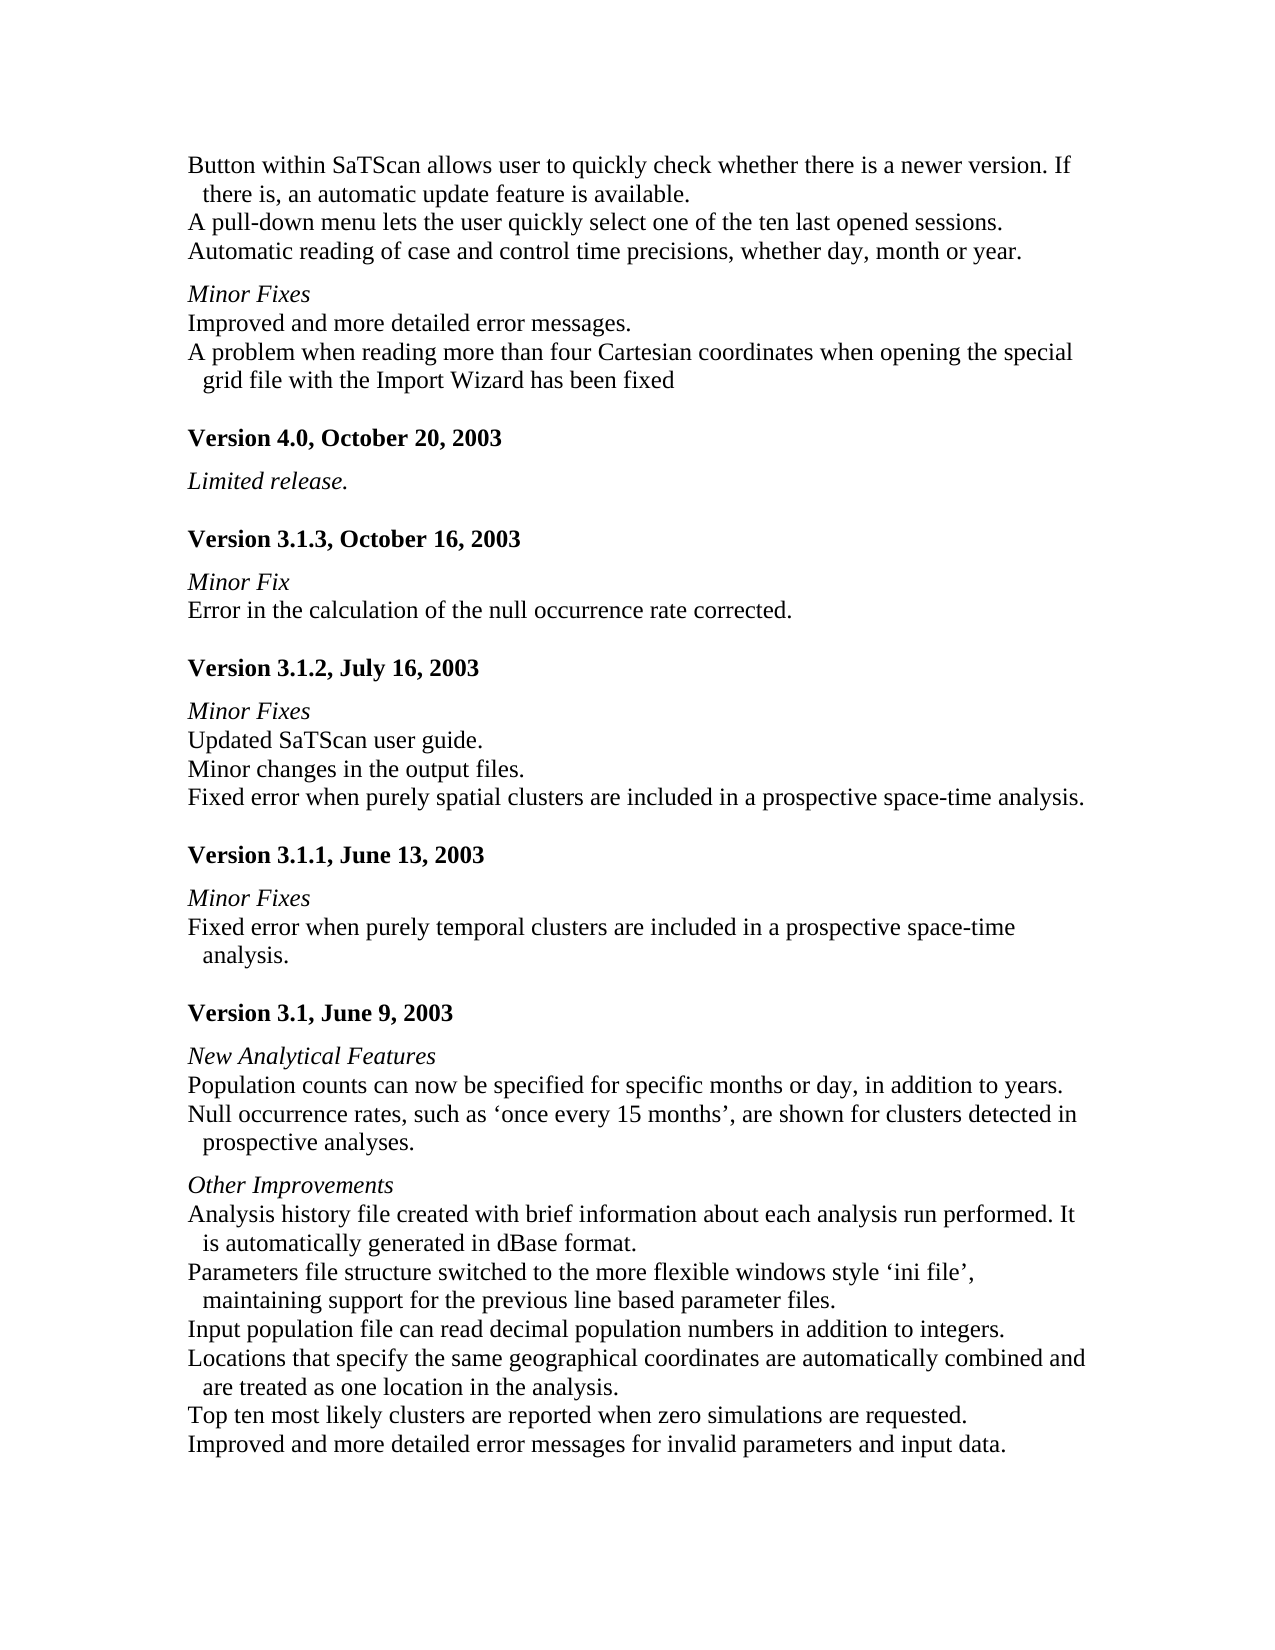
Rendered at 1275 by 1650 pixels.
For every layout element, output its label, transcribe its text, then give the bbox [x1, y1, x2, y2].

text Parameters file structure switched to the more flexible windows style ‘ini file’, maintaining support for the previous line based parameter files. [187, 1257, 1087, 1314]
text Minor changes in the output files. [187, 754, 1087, 782]
subtitle Minor Fix [187, 567, 1087, 596]
text Version 3.1.1, June 13, 2003 [187, 840, 1087, 869]
text Input population file can read decimal population numbers in addition to integers. [187, 1314, 1087, 1343]
text Top ten most likely clusters are reported when zero simulations are requested. [187, 1401, 1087, 1429]
text Improved and more detailed error messages for invalid parameters and input data. [187, 1429, 1087, 1458]
text A pull-down menu lets the user quickly select one of the ten last opened sessions. [187, 207, 1087, 236]
text Minor Fixes [187, 883, 1087, 912]
text Null occurrence rates, such as ‘once every 15 months’, are shown for clusters detected in prospective analyses. [187, 1099, 1087, 1156]
text New Analytical Features [187, 1041, 1087, 1070]
text Automatic reading of case and control time precisions, whether day, month or year. [187, 236, 1087, 265]
text Fixed error when purely temporal clusters are included in a prospective space-time analysis. [187, 912, 1087, 969]
subtitle Minor Fixes [187, 696, 1087, 725]
text Improved and more detailed error messages. [187, 308, 1087, 337]
text Version 4.0, October 20, 2003 [187, 423, 1087, 452]
text Other Improvements [187, 1171, 1087, 1199]
text Population counts can now be specified for specific months or day, in addition to years. [187, 1070, 1087, 1099]
text Version 3.1.2, July 16, 2003 [187, 653, 1087, 682]
text Analysis history file created with brief information about each analysis run performed. It is automatically generated in dBase format. [187, 1199, 1087, 1257]
subtitle Minor Fixes [187, 279, 1087, 308]
text Limited release. [187, 466, 1087, 495]
text Version 3.1, June 9, 2003 [187, 998, 1087, 1027]
text Fixed error when purely spatial clusters are included in a prospective space-time analysis. [187, 782, 1087, 811]
text Locations that specify the same geographical coordinates are automatically combined and are treated as one location in the analysis. [187, 1343, 1087, 1401]
text Error in the calculation of the null occurrence rate corrected. [187, 596, 1087, 624]
text A problem when reading more than four Cartesian coordinates when opening the special grid file with the Import Wizard has been fixed [187, 337, 1087, 394]
text Button within SaTScan allows user to quickly check whether there is a newer version. If there is, an automatic update feature is available. [187, 150, 1087, 207]
text Updated SaTScan user guide. [187, 725, 1087, 754]
text Version 3.1.3, October 16, 2003 [187, 524, 1087, 552]
